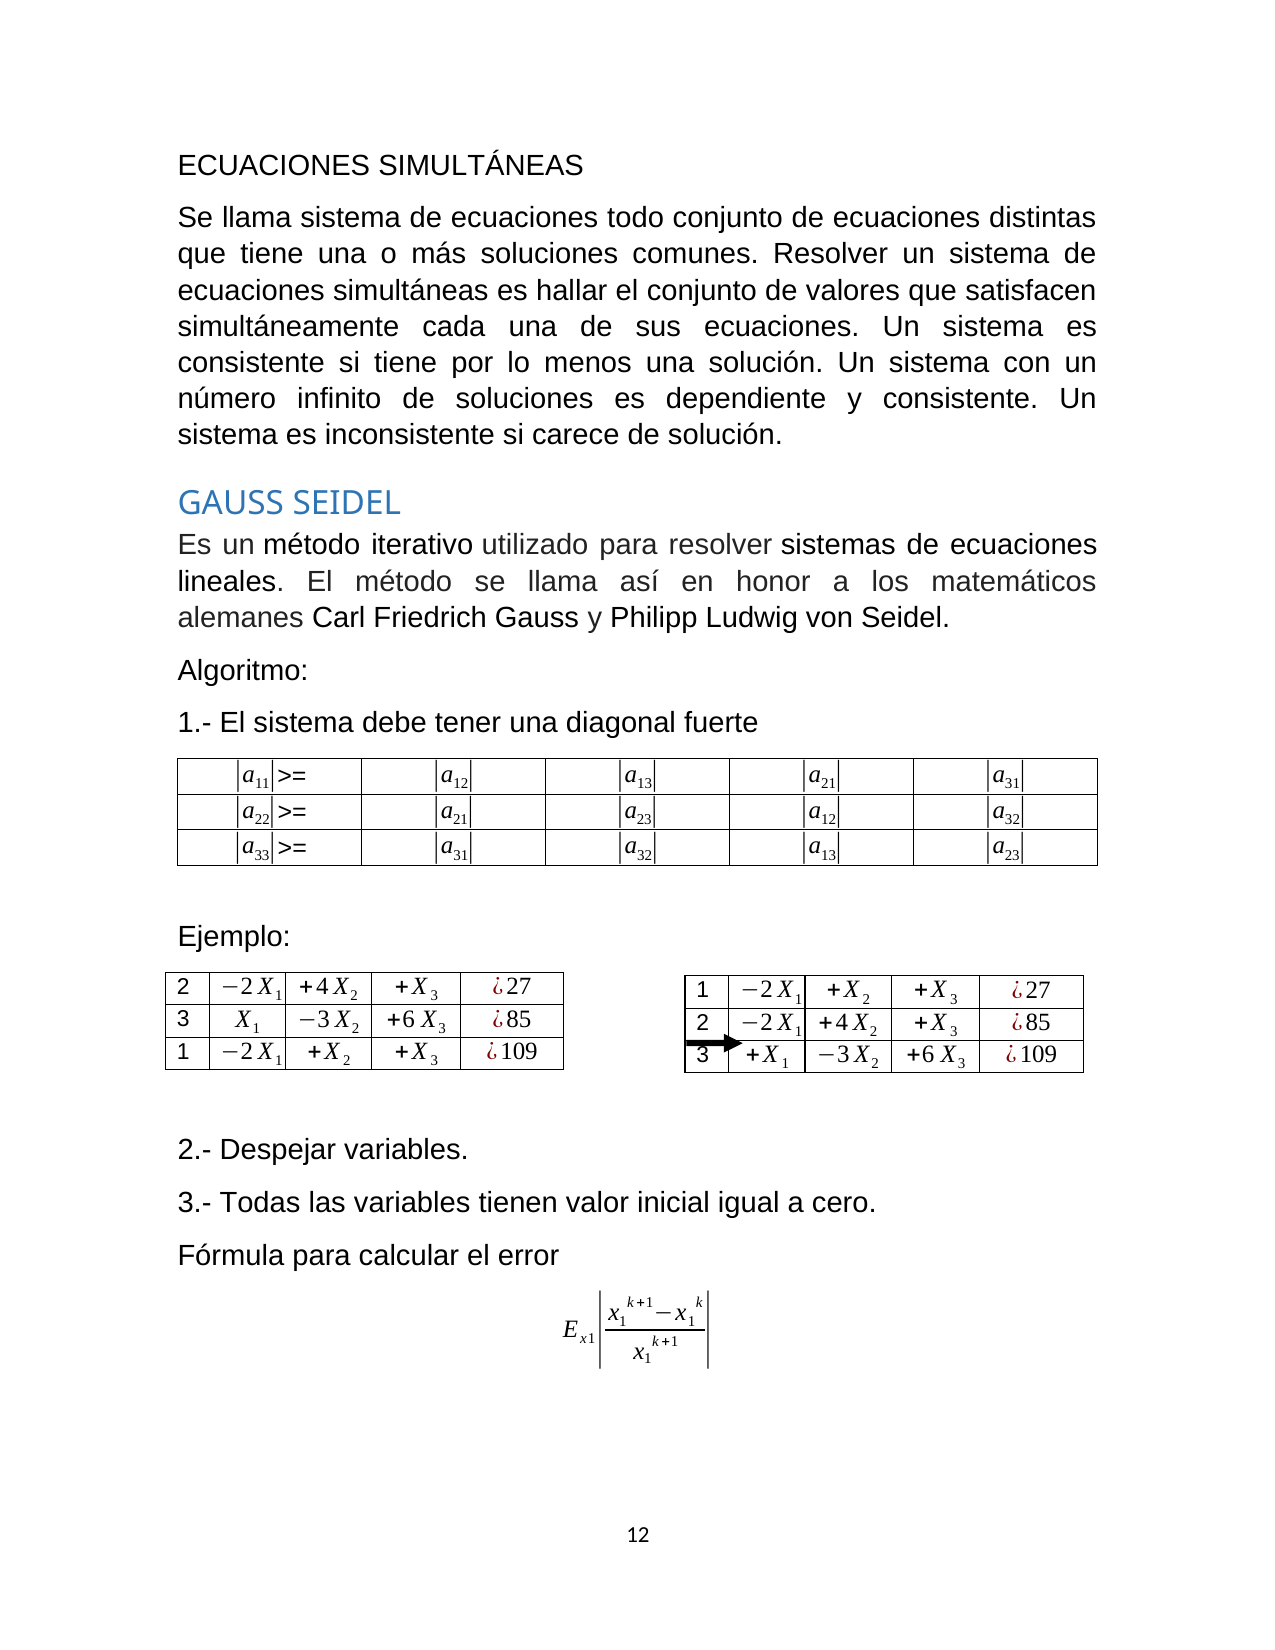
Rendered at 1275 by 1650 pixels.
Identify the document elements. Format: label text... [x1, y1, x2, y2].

text 3.- Todas las variables tienen valor inicial igual a cero. [177, 1185, 1098, 1218]
table_cell [286, 1038, 371, 1069]
table_cell [729, 1009, 804, 1040]
text ECUACIONES SIMULTÁNEAS [177, 148, 1098, 181]
table_cell [729, 1041, 804, 1072]
table_cell 1 [166, 1038, 209, 1069]
table_cell [210, 1038, 285, 1069]
text Fórmula para calcular el error [177, 1237, 1098, 1271]
table_cell [980, 1041, 1083, 1072]
table_cell [914, 830, 1097, 865]
table_header [914, 759, 1097, 794]
table_cell [546, 830, 729, 865]
subtitle GAUSS SEIDEL [177, 478, 1098, 524]
table_cell [730, 830, 913, 865]
table_header [286, 973, 371, 1004]
text Es un método iterativo utilizado para resolver sistemas de ecuaciones lineales. El método se llama así en honor a los matemáticos alemanes Carl Friedrich Gauss y Philipp Ludwig von Seidel. [177, 597, 1098, 633]
text 2.- Despejar variables. [177, 1132, 1098, 1165]
table_header [372, 973, 460, 1004]
table_cell >= [178, 830, 361, 865]
table_cell [461, 1038, 563, 1069]
table_cell [372, 1038, 460, 1069]
table_header >= [178, 759, 361, 794]
table_cell [806, 1041, 891, 1072]
table_header [806, 976, 891, 1007]
table_cell [892, 1009, 979, 1040]
table_cell [546, 795, 729, 829]
text Es un método iterativo utilizado para resolver sistemas de ecuaciones lineales. El método se llama así en honor a los matemáticos alemanes Carl Friedrich Gauss y Philipp Ludwig von Seidel. [177, 527, 1098, 564]
table_cell [362, 830, 545, 865]
text Se llama sistema de ecuaciones todo conjunto de ecuaciones distintas que tiene una o más soluciones comunes. Resolver un sistema de ecuaciones simultáneas es hallar el conjunto de valores que satisfacen simultáneamente cada una de sus ecuaciones. Un sistema es consistente si tiene por lo menos una solución. Un sistema con un número infinito de soluciones es dependiente y consistente. Un sistema es inconsistente si carece de solución. [177, 200, 1098, 451]
table_cell [980, 1009, 1083, 1040]
table_header 2 [166, 973, 209, 1004]
table_cell 3 [686, 1041, 728, 1072]
table_cell 2 [686, 1009, 728, 1040]
table_cell [372, 1005, 460, 1037]
table_cell [806, 1009, 891, 1040]
table_header [210, 973, 285, 1004]
table_cell [286, 1005, 371, 1037]
table_cell [892, 1041, 979, 1072]
table_cell [730, 795, 913, 829]
table_header [730, 759, 913, 794]
table_header [461, 973, 563, 1004]
table_header [729, 976, 804, 1007]
table_cell >= [178, 795, 361, 829]
table_cell [210, 1005, 285, 1037]
table_header [892, 976, 979, 1007]
text 1.- El sistema debe tener una diagonal fuerte [177, 705, 1098, 739]
table_header [980, 976, 1083, 1007]
table_header [546, 759, 729, 794]
table_cell [461, 1005, 563, 1037]
table_cell [914, 795, 1097, 829]
table_cell 3 [166, 1005, 209, 1037]
table_cell [362, 795, 545, 829]
text Algoritmo: [177, 652, 1098, 686]
text Ejemplo: [177, 919, 1098, 952]
table_header [362, 759, 545, 794]
table_header 1 [686, 976, 728, 1007]
